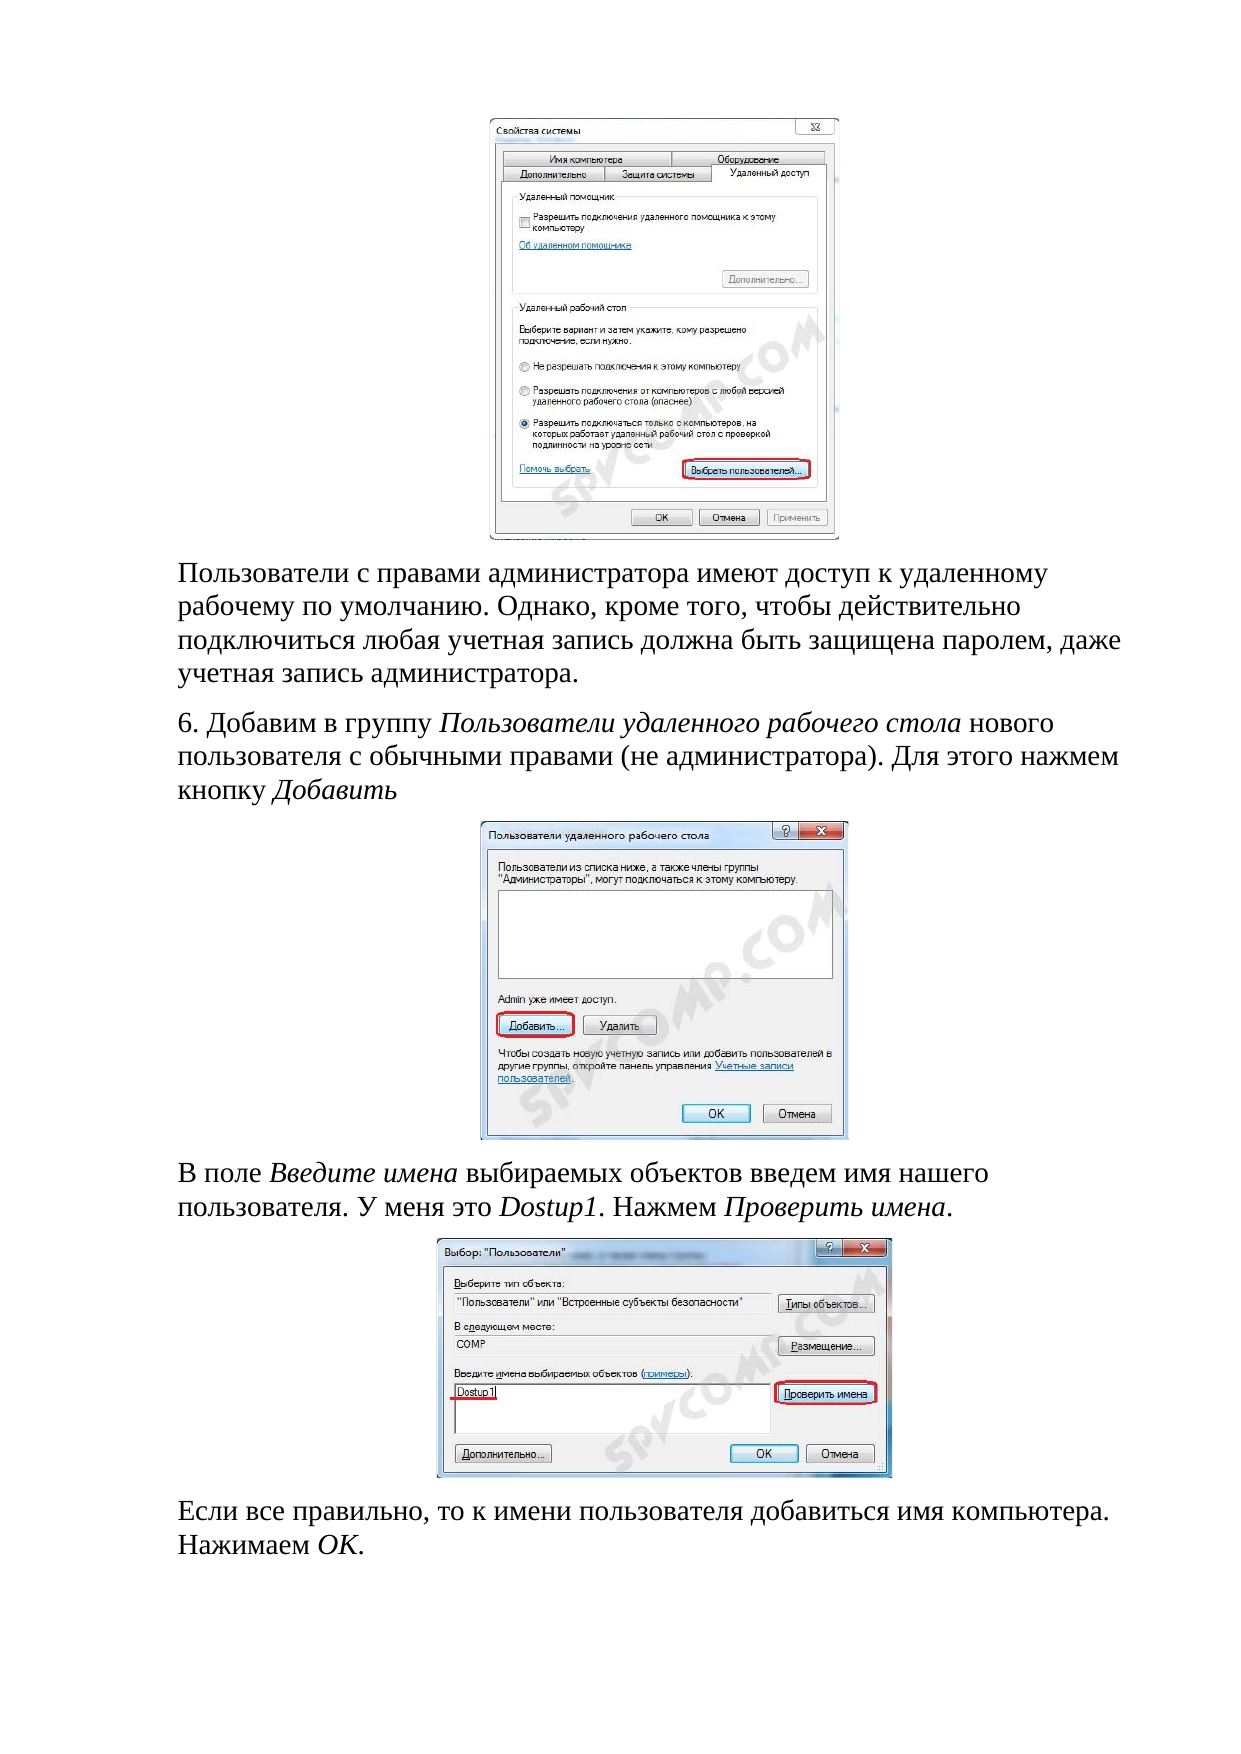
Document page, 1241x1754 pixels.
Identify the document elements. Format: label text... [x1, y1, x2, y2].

text Если все правильно, то к имени пользователя добавиться имя компьютера. Нажимаем ОК. [177, 1493, 1152, 1561]
picture [480, 821, 849, 1140]
picture [489, 118, 840, 540]
text Пользователи с правами администратора имеют доступ к удаленному рабочему по умолчанию. Однако, кроме того, чтобы действительно подключиться любая учетная запись должна быть защищена паролем, даже учетная запись администратора. [177, 555, 1152, 689]
text 6. Добавим в группу Пользователи удаленного рабочего стола нового пользователя с обычными правами (не администратора). Для этого нажмем кнопку Добавить [177, 705, 1152, 805]
text В поле Введите имена выбираемых объектов введем имя нашего пользователя. У меня это Dostup1. Нажмем Проверить имена. [177, 1156, 1152, 1223]
picture [436, 1238, 893, 1478]
